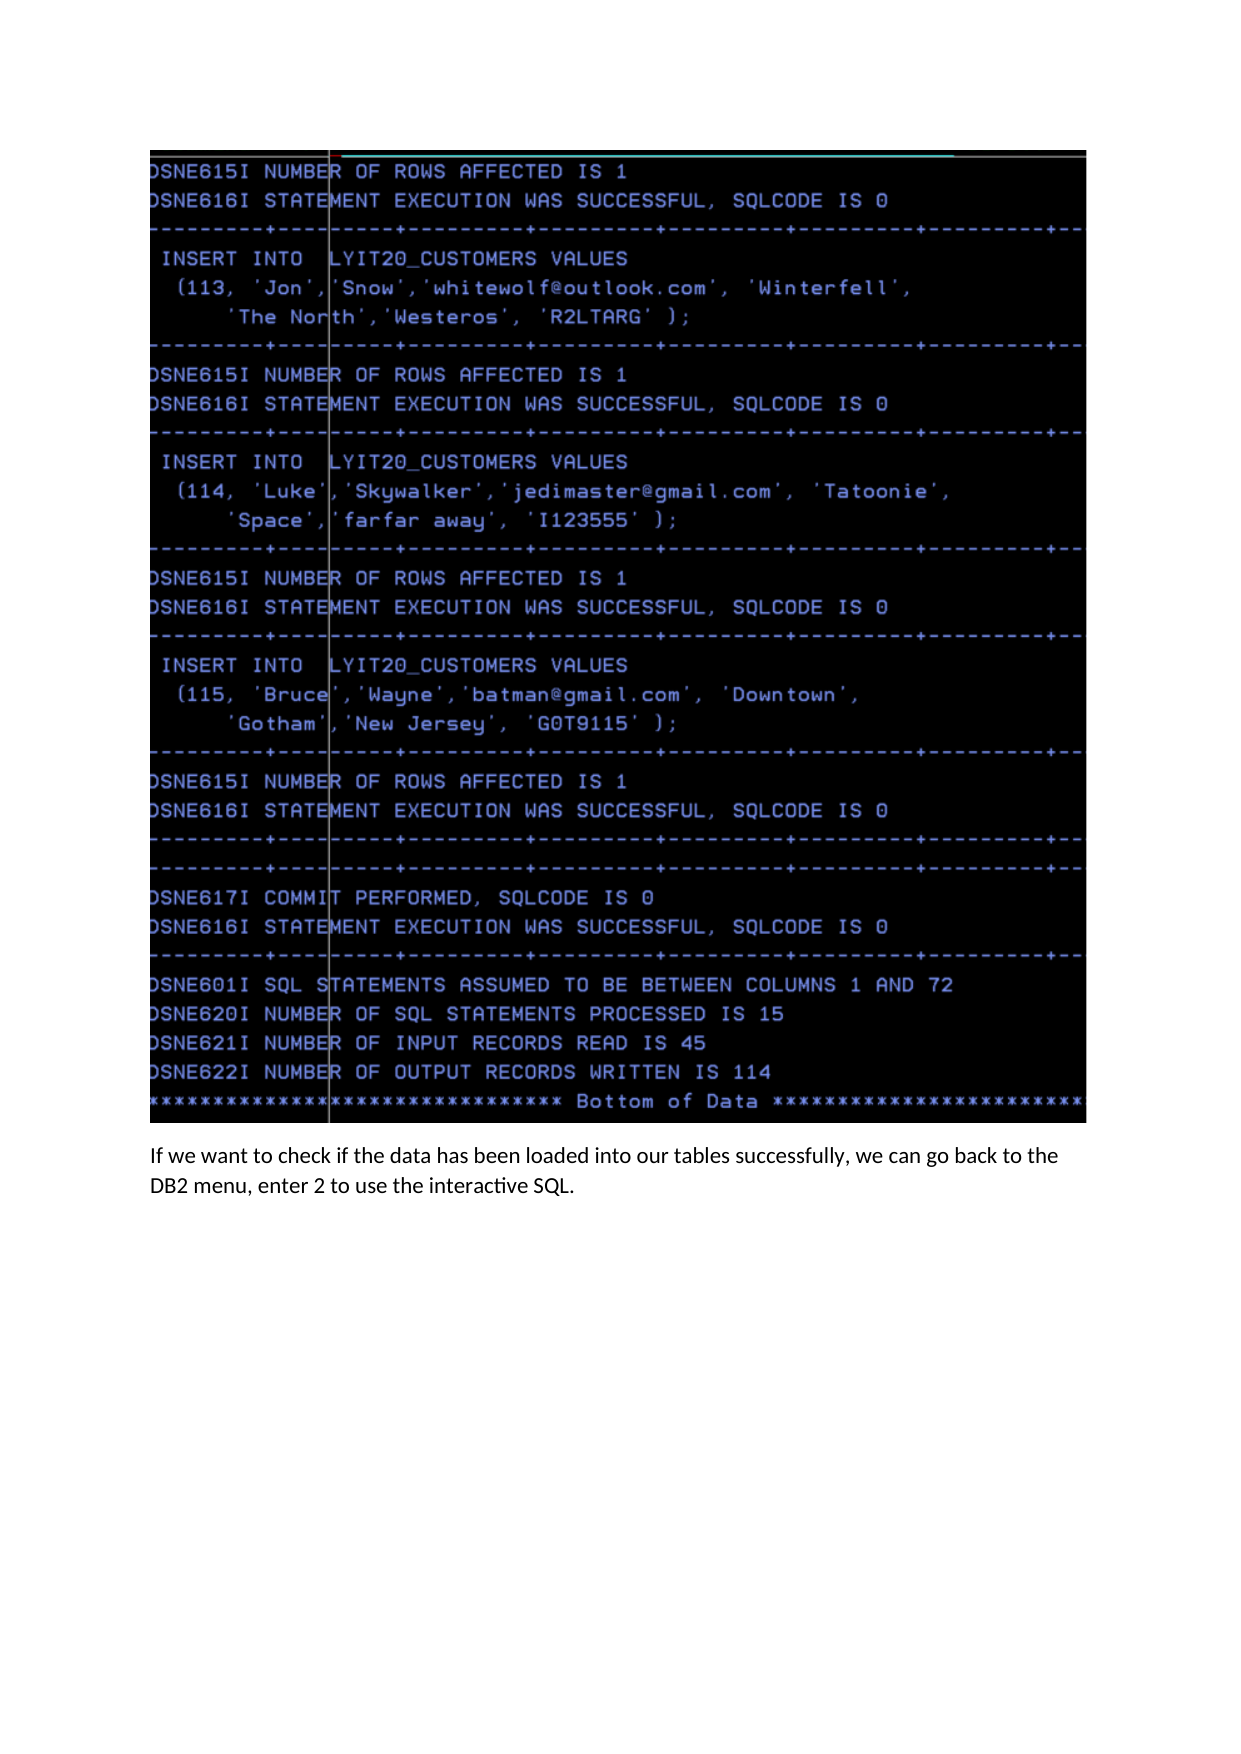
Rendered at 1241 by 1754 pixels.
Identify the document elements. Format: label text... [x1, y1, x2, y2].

text If we want to check if the data has been loaded into our tables successfully, we can go back to the DB2 menu, enter 2 to use the interactive SQL. [150, 1141, 1090, 1200]
picture [150, 150, 1087, 1123]
